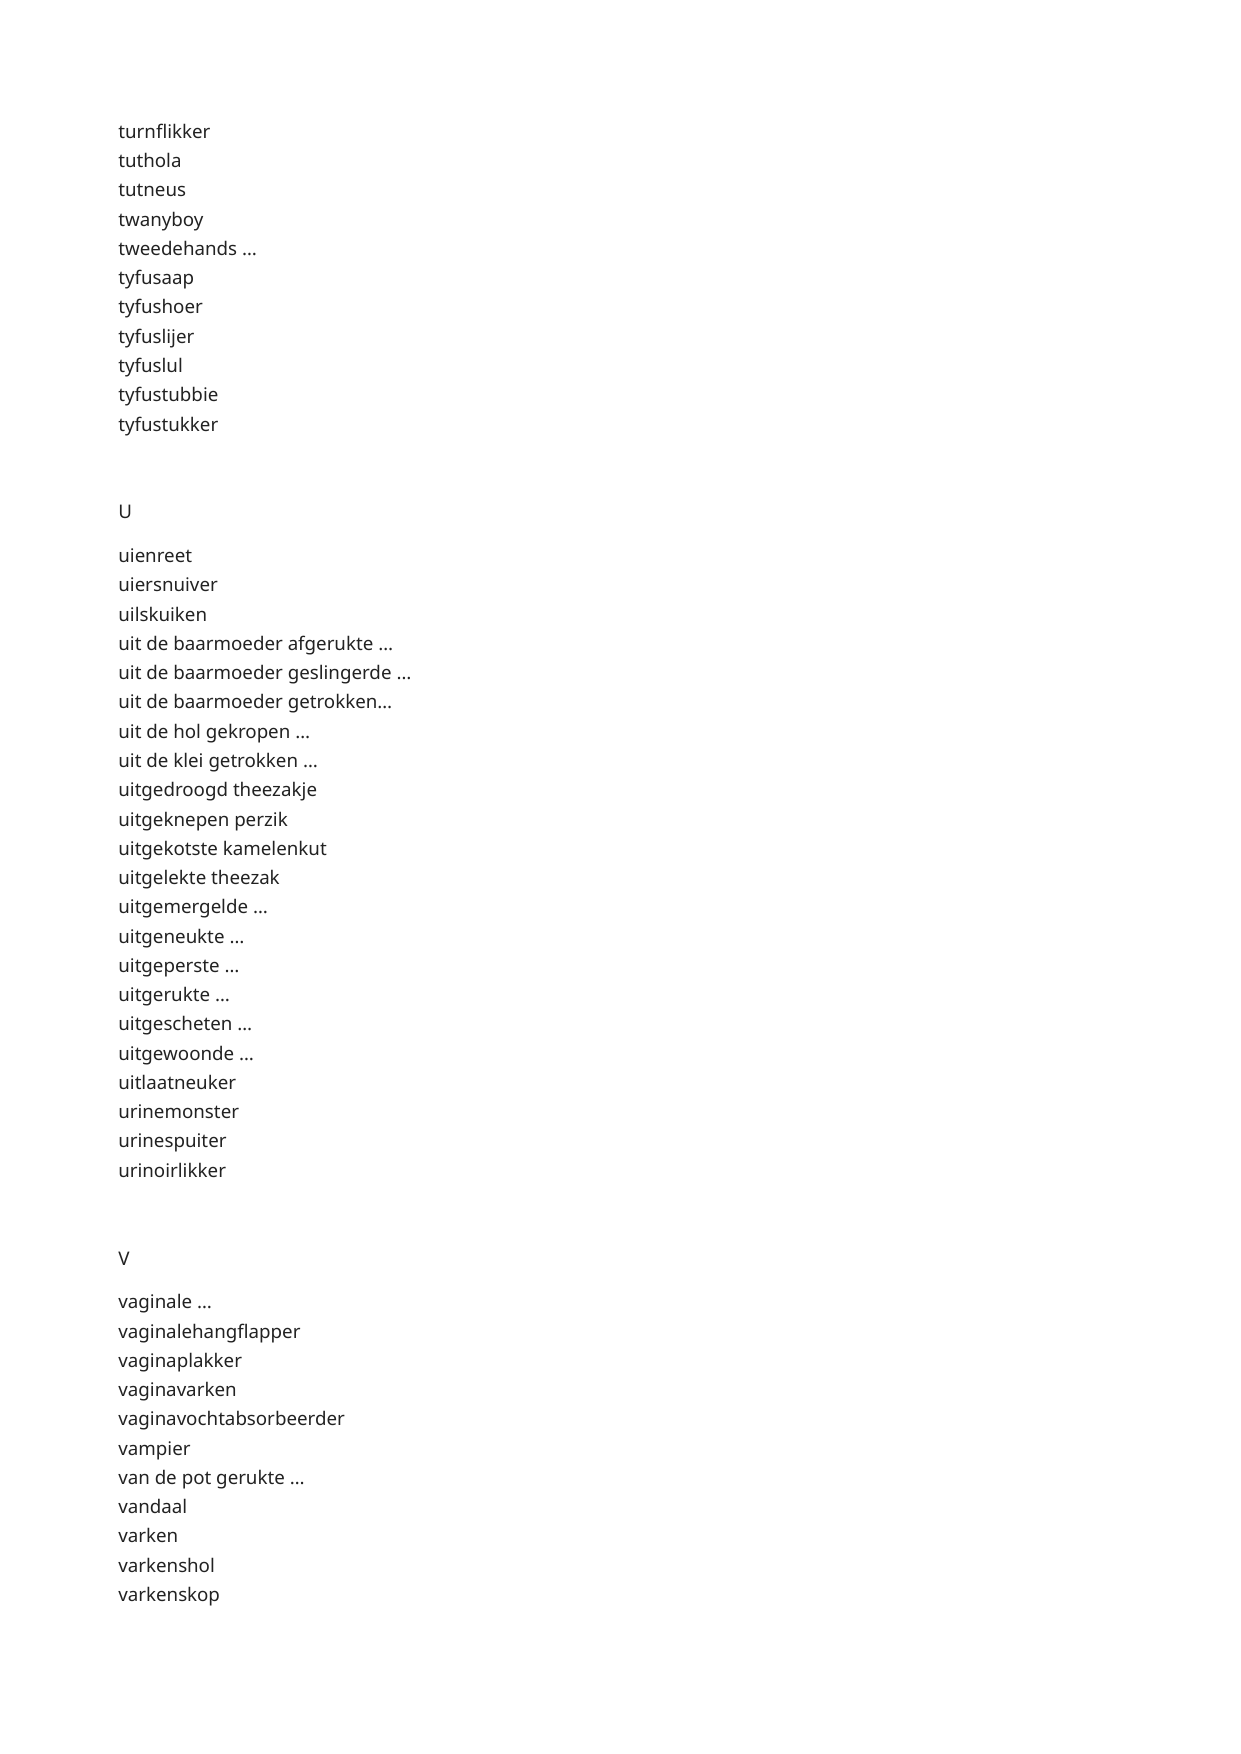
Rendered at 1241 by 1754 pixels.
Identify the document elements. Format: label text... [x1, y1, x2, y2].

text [118, 1289, 1122, 1607]
text U [118, 498, 1122, 524]
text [118, 118, 1122, 436]
text uienreet uiersnuiver uilskuiken uit de baarmoeder afgerukte … uit de baarmoeder geslingerde … uit de baarmoeder getrokken… uit de hol gekropen … uit de klei getrokken … uitgedroogd theezakje uitgeknepen perzik uitgekotste kamelenkut uitgelekte theezak uitgemergelde … uitgeneukte … uitgeperste … uitgerukte … uitgescheten … uitgewoonde … uitlaatneuker urinemonster urinespuiter urinoirlikker [118, 542, 1122, 1183]
text V [118, 1245, 1122, 1270]
